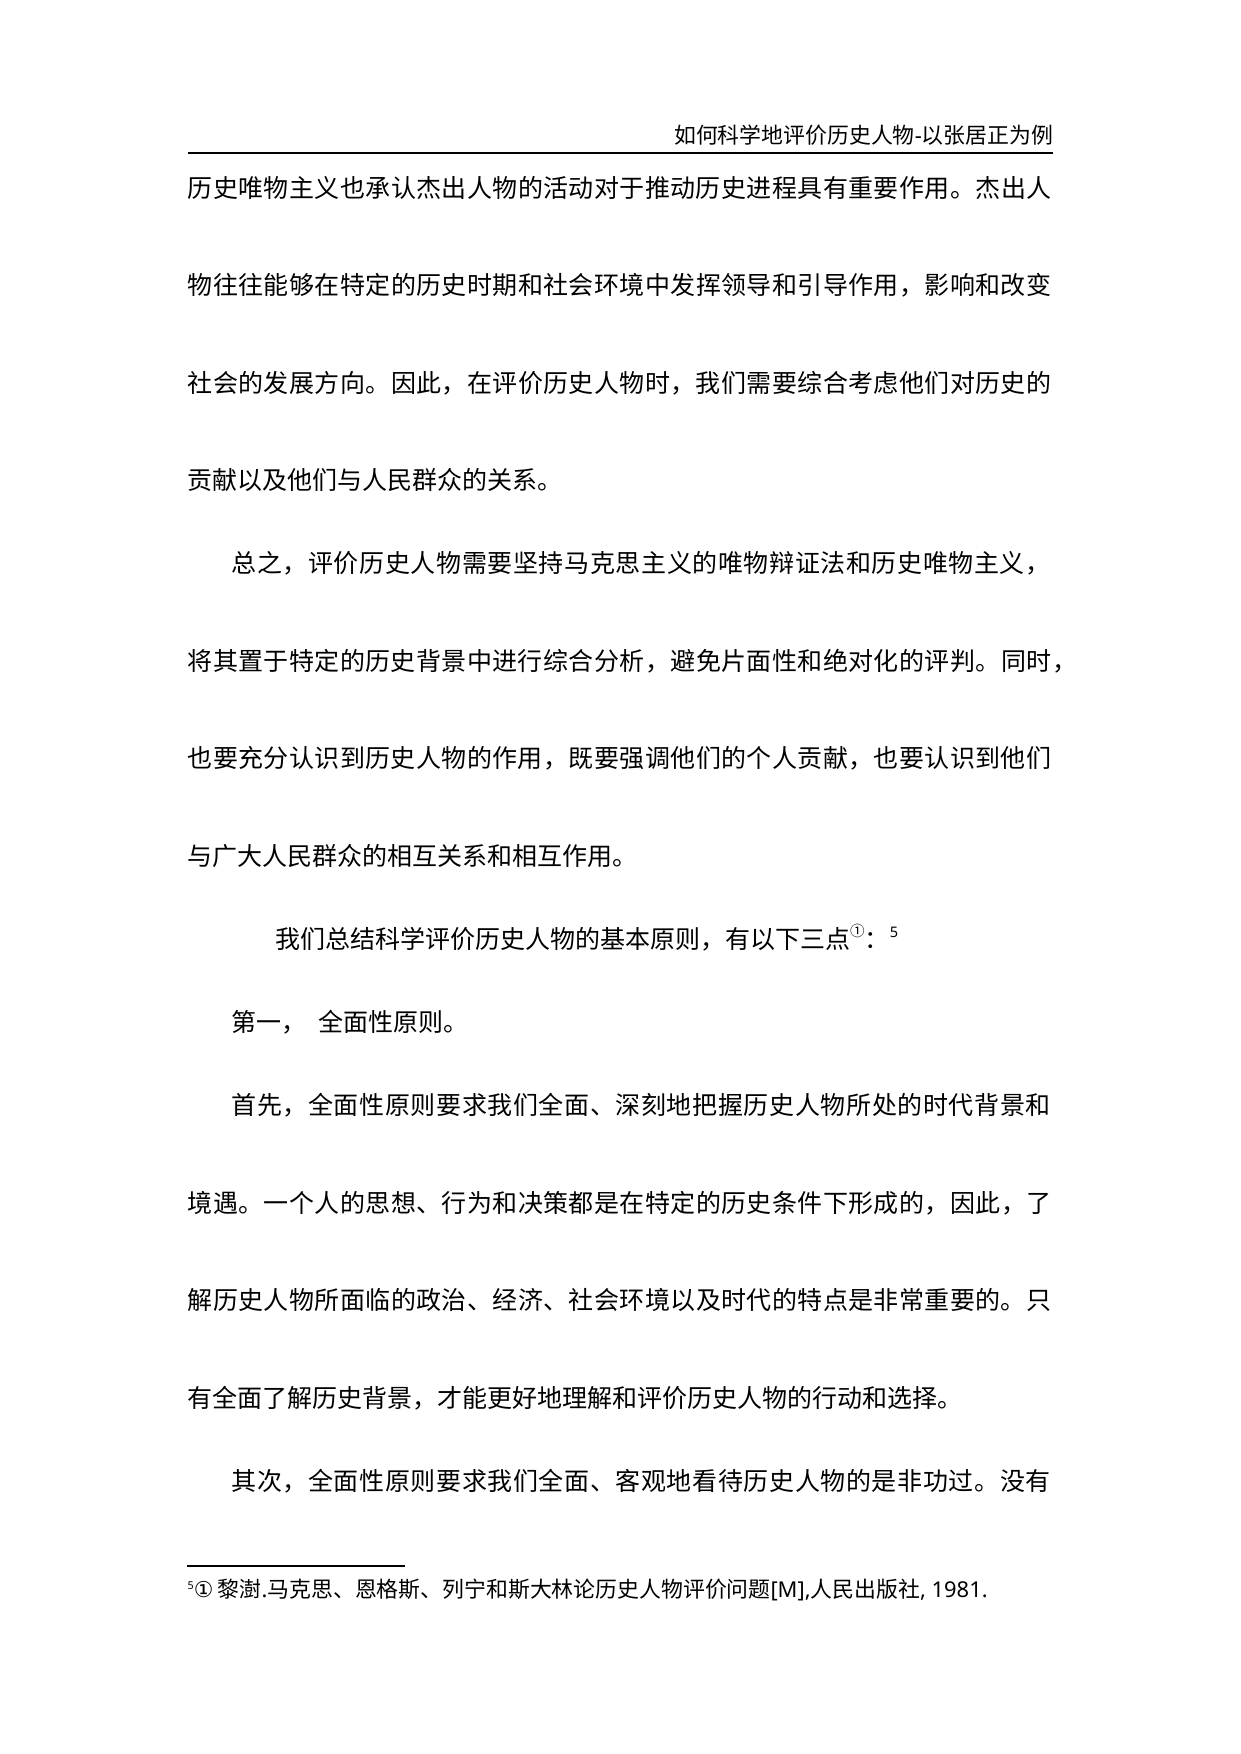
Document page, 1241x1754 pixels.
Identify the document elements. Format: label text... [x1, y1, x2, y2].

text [187, 154, 1053, 511]
text 首先，全面性原则要求我们全面、深刻地把握历史人物所处的时代背景和境遇。一个人的思想、行为和决策都是在特定的历史条件下形成的，因此，了解历史人物所面临的政治、经济、社会环境以及时代的特点是非常重要的。只有全面了解历史背景，才能更好地理解和评价历史人物的行动和选择。 [187, 1071, 1053, 1429]
list 全面性原则。 [231, 988, 1053, 1053]
text 总之，评价历史人物需要坚持马克思主义的唯物辩证法和历史唯物主义，将其置于特定的历史背景中进行综合分析，避免片面性和绝对化的评判。同时，也要充分认识到历史人物的作用，既要强调他们的个人贡献，也要认识到他们与广大人民群众的相互关系和相互作用。 [187, 529, 1053, 887]
text 我们总结科学评价历史人物的基本原则，有以下三点①： [187, 905, 1053, 970]
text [187, 1447, 1053, 1512]
